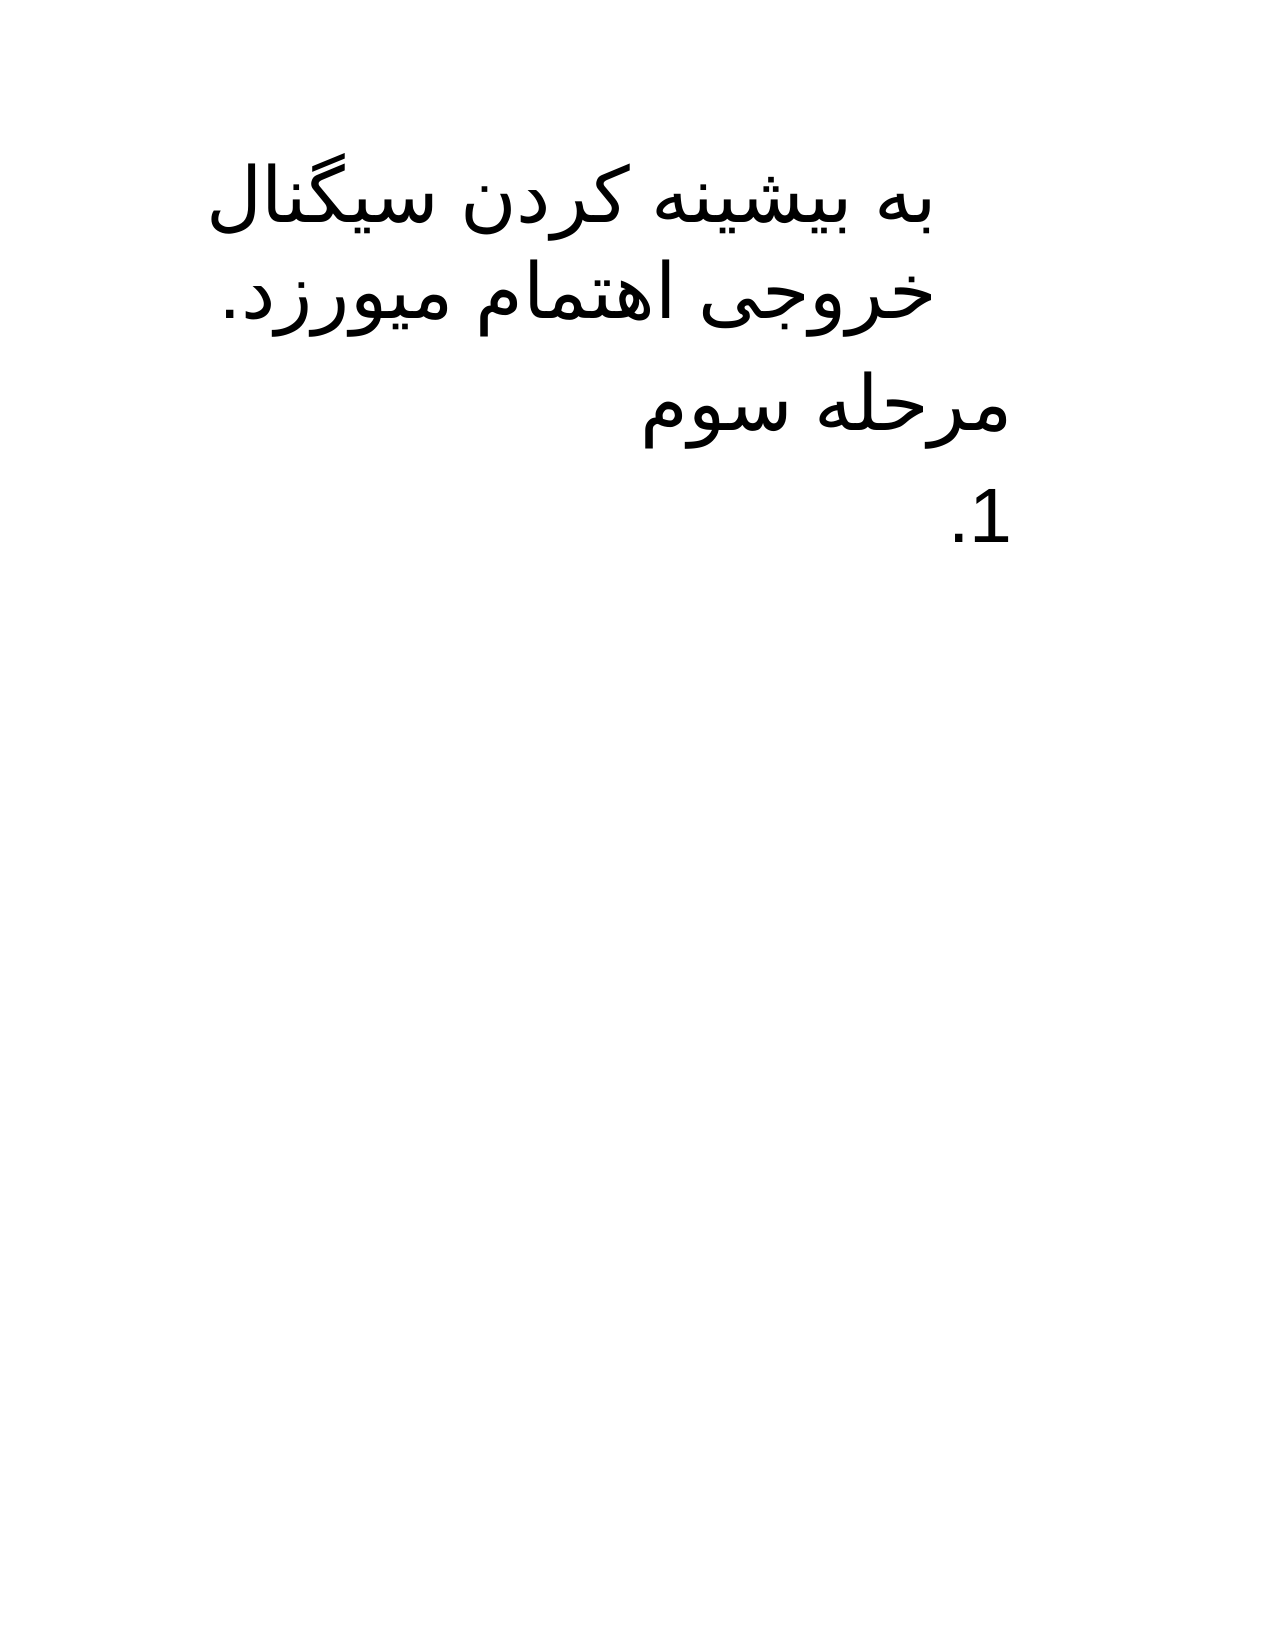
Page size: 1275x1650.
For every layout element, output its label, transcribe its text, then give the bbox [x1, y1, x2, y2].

text مرحله سوم [150, 358, 1012, 447]
text 1. [150, 471, 1012, 559]
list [150, 150, 1012, 334]
